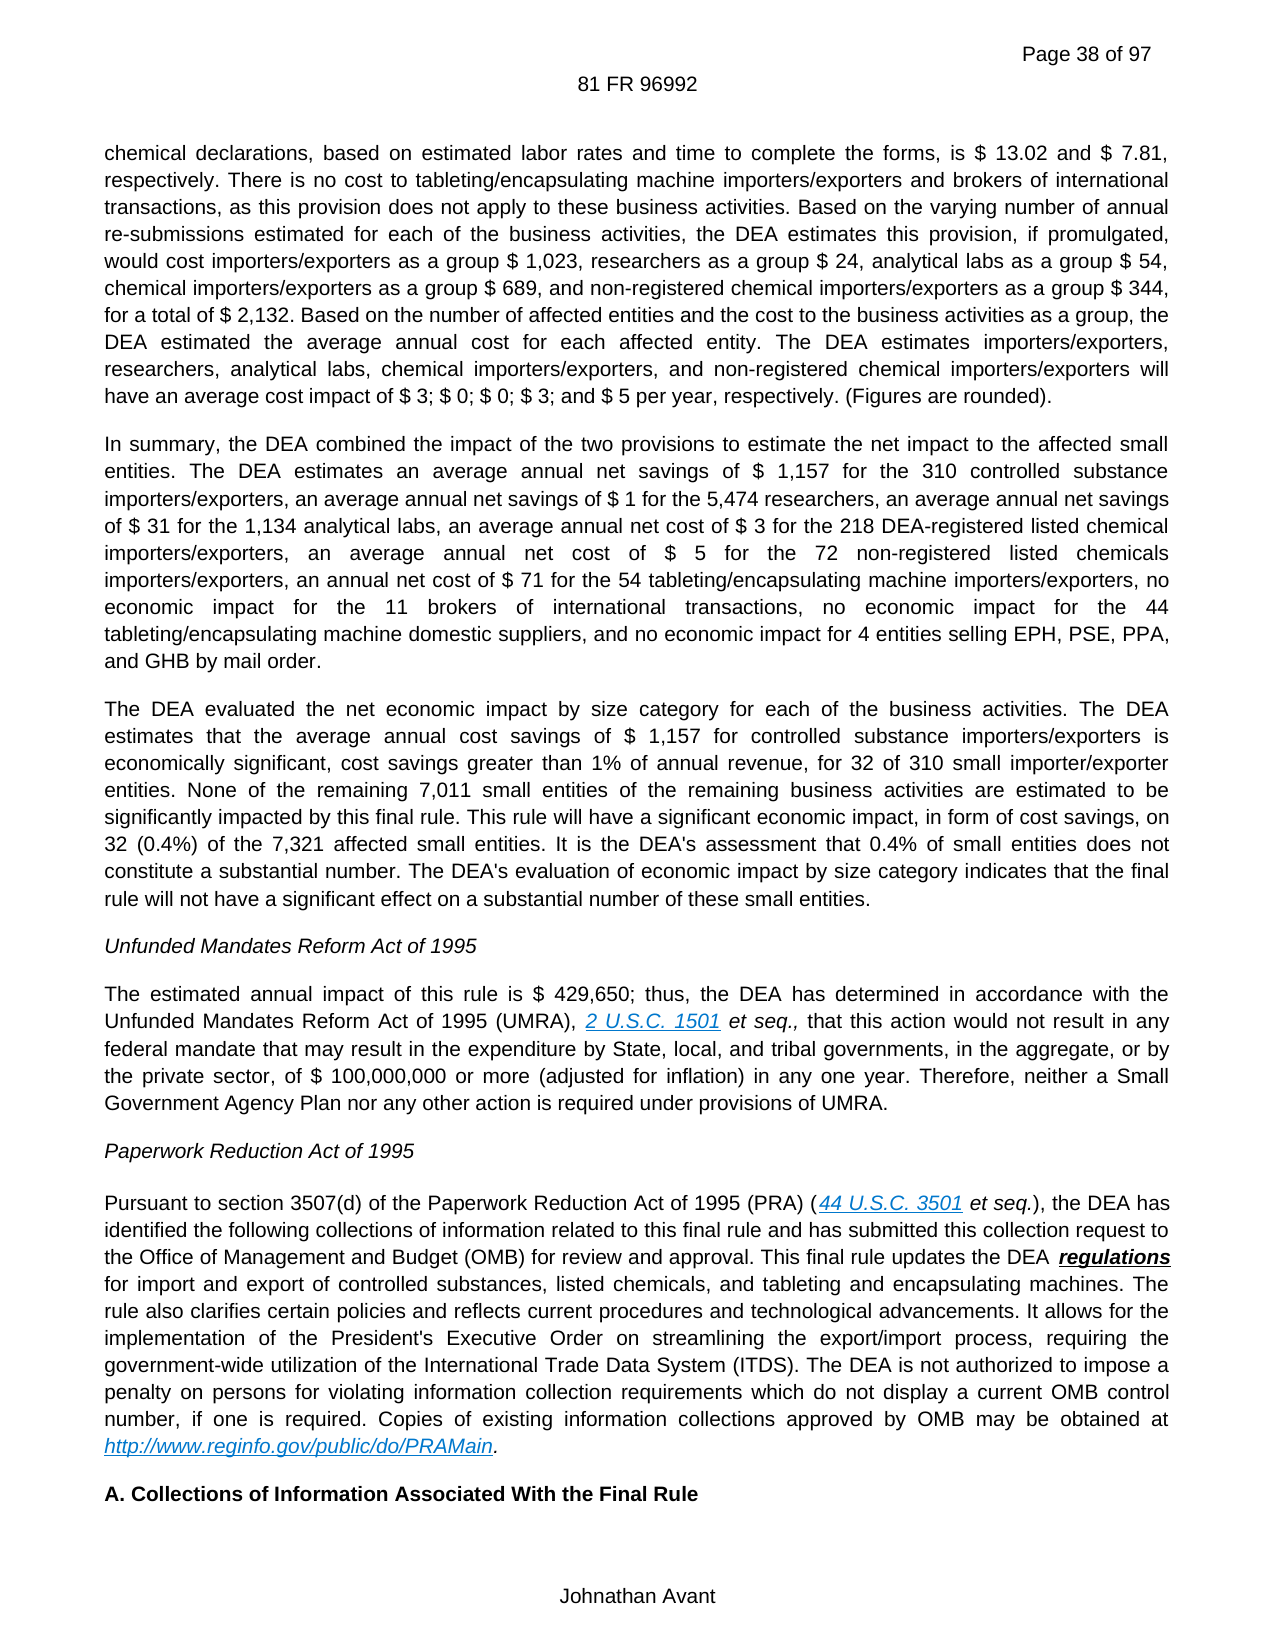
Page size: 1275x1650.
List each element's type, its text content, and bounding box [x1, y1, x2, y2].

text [104, 137, 1171, 408]
text In summary, the DEA combined the impact of the two provisions to estimate the net impact to the affected small entities. The DEA estimates an average annual net savings of $ 1,157 for the 310 controlled substance importers/exporters, an average annual net savings of $ 1 for the 5,474 researchers, an average annual net savings of $ 31 for the 1,134 analytical labs, an average annual net cost of $ 3 for the 218 DEA-registered listed chemical importers/exporters, an average annual net cost of $ 5 for the 72 non-registered listed chemicals importers/exporters, an annual net cost of $ 71 for the 54 tableting/encapsulating machine importers/exporters, no economic impact for the 11 brokers of international transactions, no economic impact for the 44 tableting/encapsulating machine domestic suppliers, and no economic impact for 4 entities selling EPH, PSE, PPA, and GHB by mail order. [104, 429, 1171, 673]
text Paperwork Reduction Act of 1995 [104, 1135, 1171, 1162]
text Pursuant to section 3507(d) of the Paperwork Reduction Act of 1995 (PRA) (44 U.S.C. 3501 et seq.), the DEA has identified the following collections of information related to this final rule and has submitted this collection request to the Office of Management and Budget (OMB) for review and approval. This final rule updates the DEA regulations for import and export of controlled substances, listed chemicals, and tableting and encapsulating machines. The rule also clarifies certain policies and reflects current procedures and technological advancements. It allows for the implementation of the President's Executive Order on streamlining the export/import process, requiring the government-wide utilization of the International Trade Data System (ITDS). The DEA is not authorized to impose a penalty on persons for violating information collection requirements which do not display a current OMB control number, if one is required. Copies of existing information collections approved by OMB may be obtained at http://www.reginfo.gov/public/do/PRAMain. [104, 1187, 1171, 1458]
text Unfunded Mandates Reform Act of 1995 [104, 931, 1171, 958]
text The DEA evaluated the net economic impact by size category for each of the business activities. The DEA estimates that the average annual cost savings of $ 1,157 for controlled substance importers/exporters is economically significant, cost savings greater than 1% of annual revenue, for 32 of 310 small importer/exporter entities. None of the remaining 7,011 small entities of the remaining business activities are estimated to be significantly impacted by this final rule. This rule will have a significant economic impact, in form of cost savings, on 32 (0.4%) of the 7,321 affected small entities. It is the DEA's assessment that 0.4% of small entities does not constitute a substantial number. The DEA's evaluation of economic impact by size category indicates that the final rule will not have a significant effect on a substantial number of these small entities. [104, 694, 1171, 910]
text The estimated annual impact of this rule is $ 429,650; thus, the DEA has determined in accordance with the Unfunded Mandates Reform Act of 1995 (UMRA), 2 U.S.C. 1501 et seq., that this action would not result in any federal mandate that may result in the expenditure by State, local, and tribal governments, in the aggregate, or by the private sector, of $ 100,000,000 or more (adjusted for inflation) in any one year. Therefore, neither a Small Government Agency Plan nor any other action is required under provisions of UMRA. [104, 979, 1171, 1114]
text A. Collections of Information Associated With the Final Rule [104, 1479, 1171, 1506]
